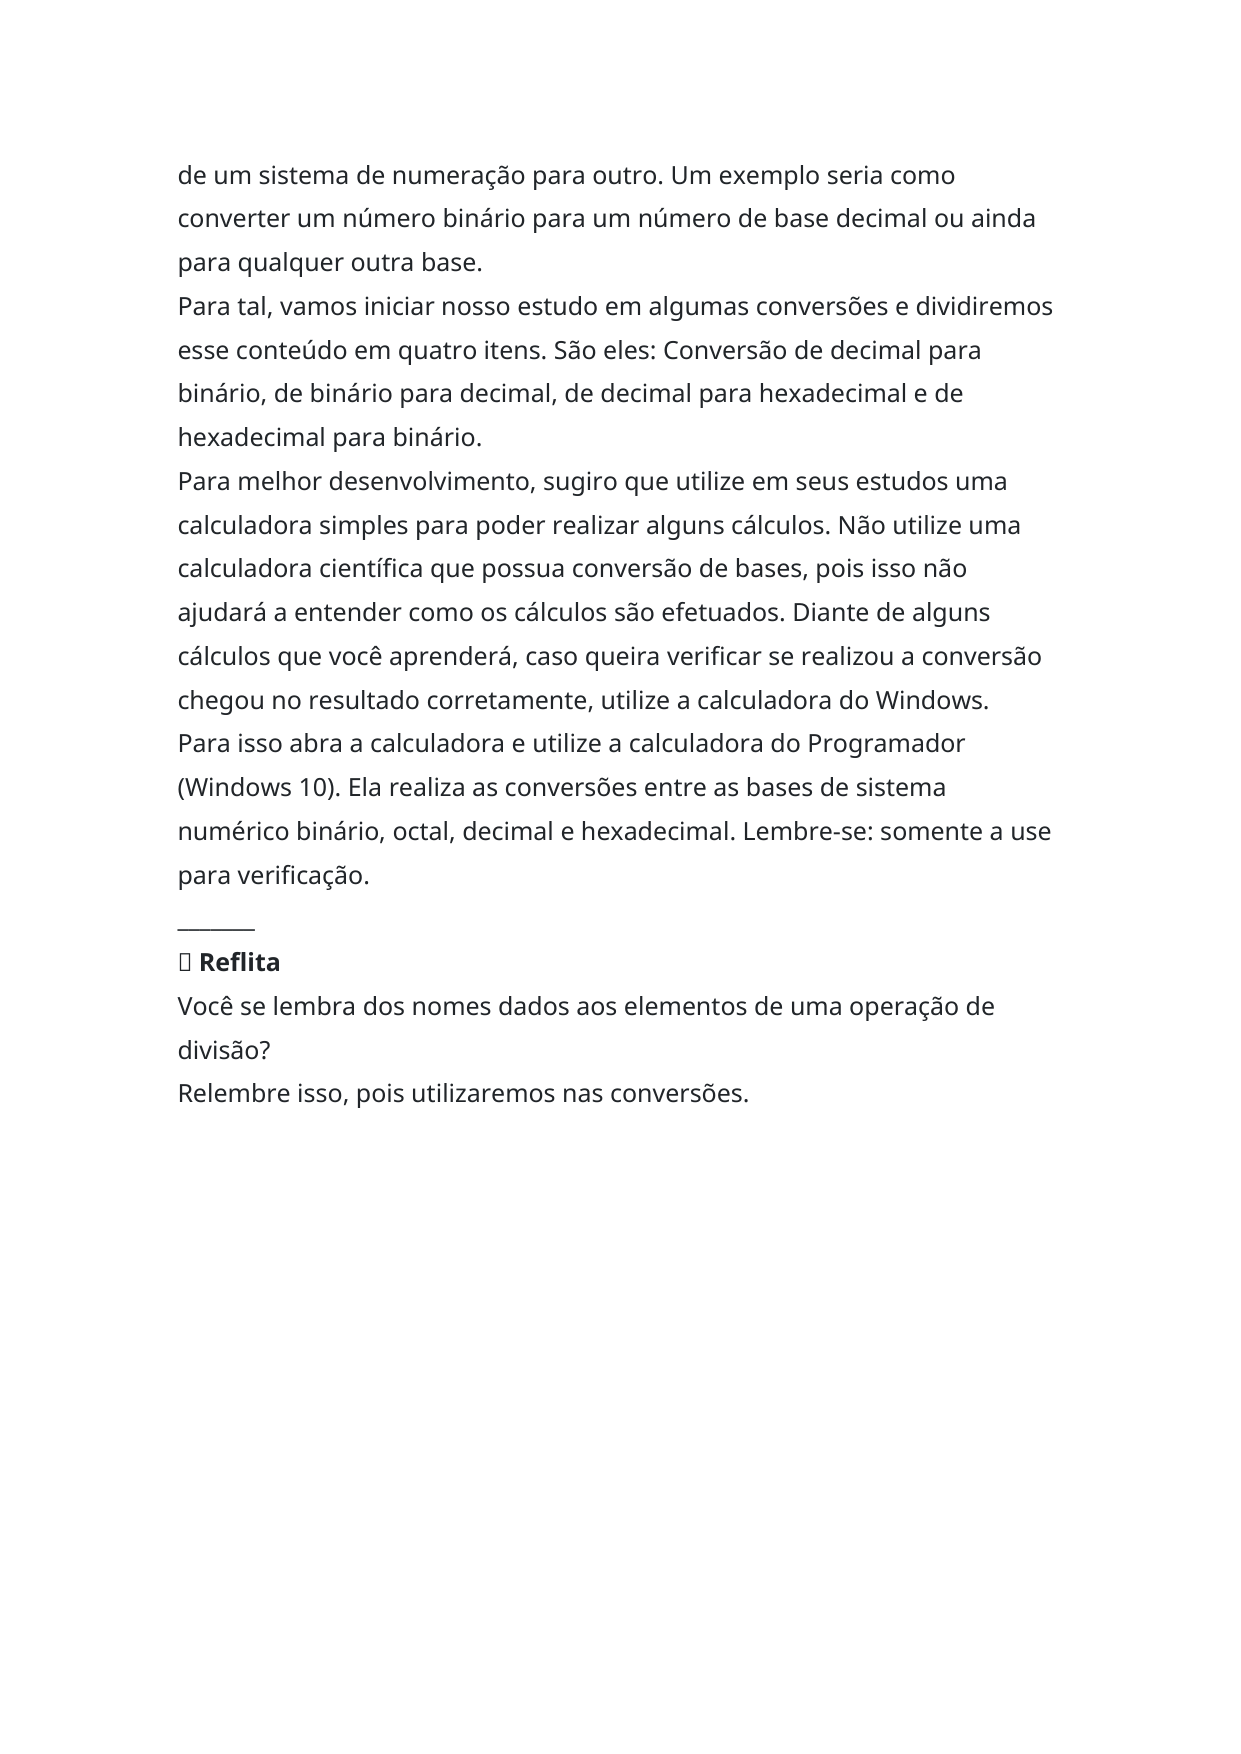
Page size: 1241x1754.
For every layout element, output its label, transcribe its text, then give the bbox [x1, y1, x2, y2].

text _______ [177, 891, 1063, 935]
text 💭 Reflita [177, 935, 1063, 979]
text Você se lembra dos nomes dados aos elementos de uma operação de divisão? [177, 979, 1063, 1066]
text Para melhor desenvolvimento, sugiro que utilize em seus estudos uma calculadora simples para poder realizar alguns cálculos. Não utilize uma calculadora científica que possua conversão de bases, pois isso não ajudará a entender como os cálculos são efetuados. Diante de alguns cálculos que você aprenderá, caso queira verificar se realizou a conversão chegou no resultado corretamente, utilize a calculadora do Windows. [177, 454, 1063, 716]
text Relembre isso, pois utilizaremos nas conversões. [177, 1066, 1063, 1110]
text Para tal, vamos iniciar nosso estudo em algumas conversões e dividiremos esse conteúdo em quatro itens. São eles: Conversão de decimal para binário, de binário para decimal, de decimal para hexadecimal e de hexadecimal para binário. [177, 279, 1063, 454]
text Para isso abra a calculadora e utilize a calculadora do Programador (Windows 10). Ela realiza as conversões entre as bases de sistema numérico binário, octal, decimal e hexadecimal. Lembre-se: somente a use para verificação. [177, 716, 1063, 891]
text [177, 148, 1063, 279]
